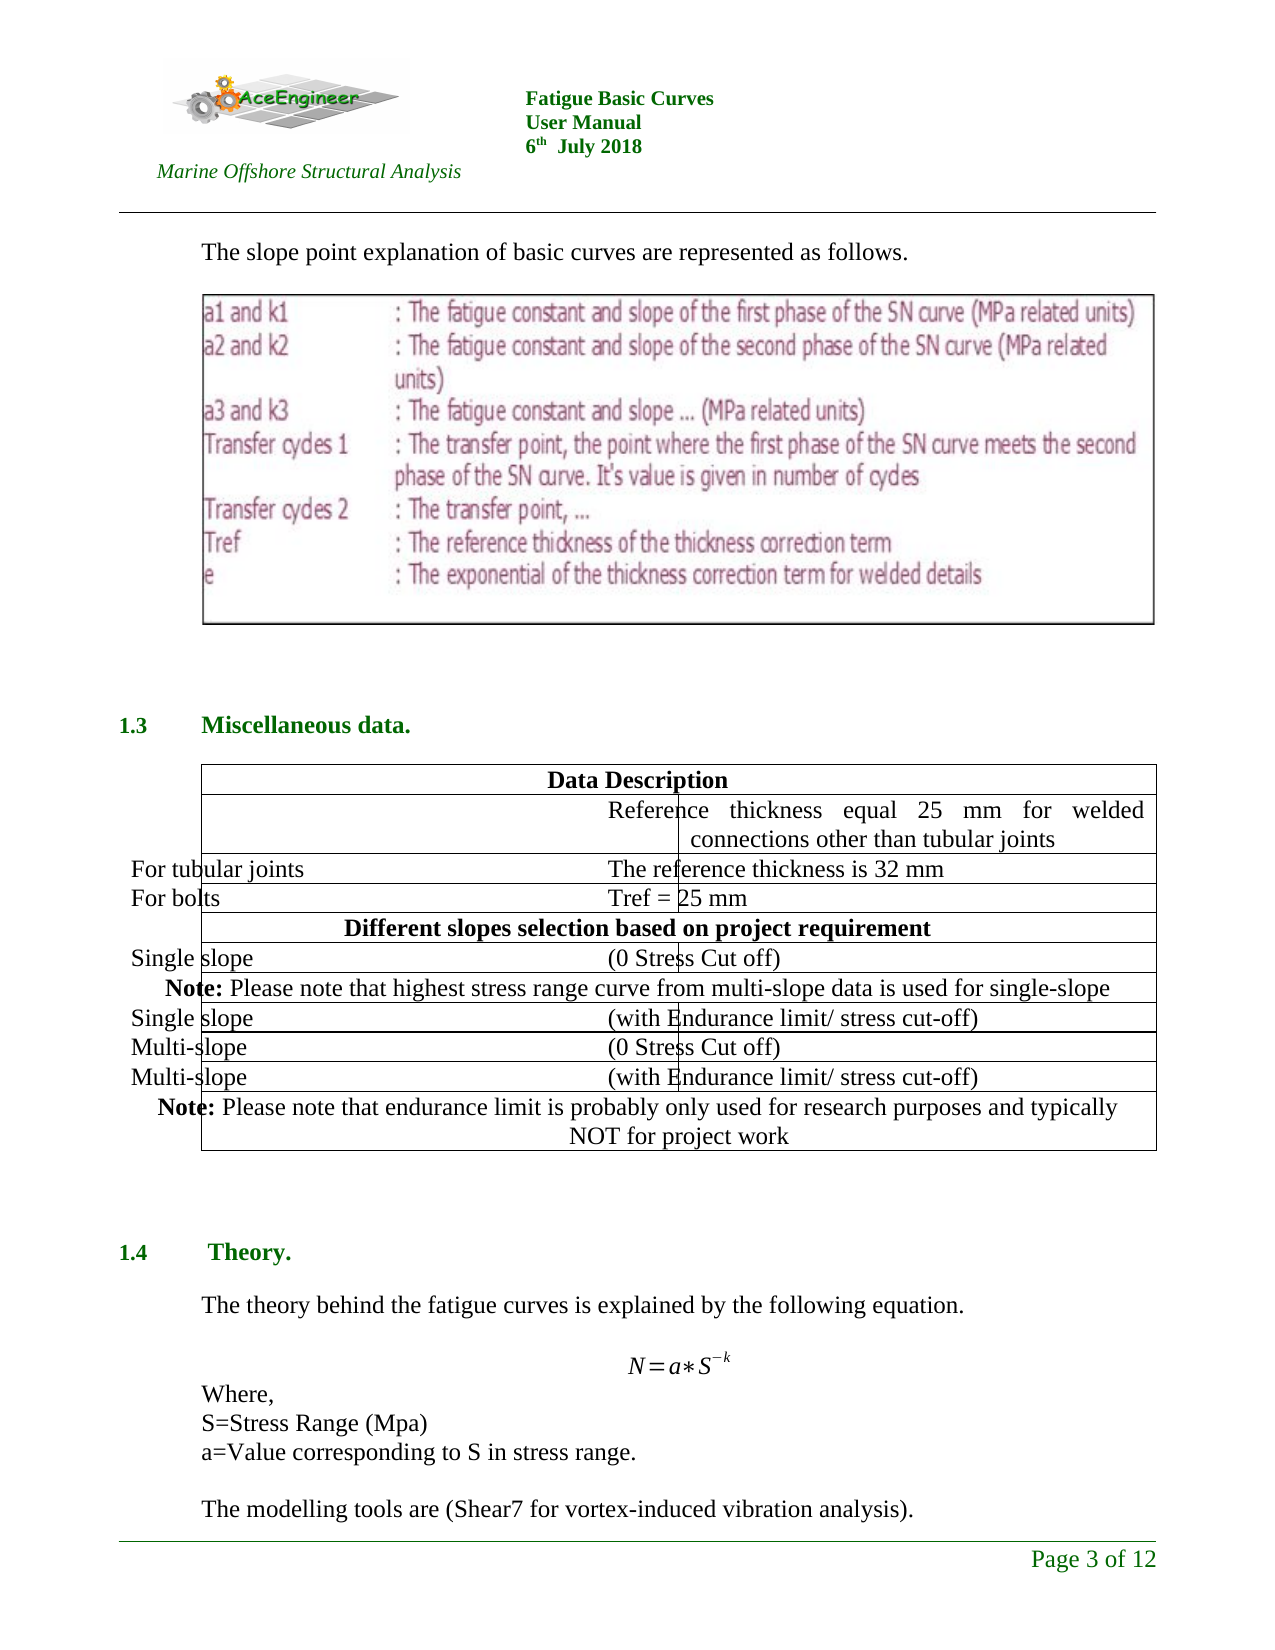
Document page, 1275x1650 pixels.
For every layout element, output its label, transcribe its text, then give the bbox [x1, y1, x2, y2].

table_cell Tref = 25 mm [679, 884, 1156, 912]
text The modelling tools are (Shear7 for vortex-induced vibration analysis). [201, 1494, 1156, 1523]
table_cell (with Endurance limit/ stress cut-off) [679, 1062, 1156, 1091]
subtitle Miscellaneous data. [118, 711, 1156, 739]
table_cell Single slope [202, 943, 678, 972]
table_cell Multi-slope [202, 1033, 678, 1061]
text Where, [201, 1379, 1156, 1408]
table_header Data Description [202, 765, 1156, 794]
table_cell tref [202, 795, 678, 853]
table_cell (0 Stress Cut off) [679, 1033, 1156, 1061]
text S=Stress Range (Mpa) [201, 1408, 1156, 1437]
table_cell The reference thickness is 32 mm [679, 854, 1156, 882]
text The slope point explanation of basic curves are represented as follows. [201, 237, 1156, 266]
table_cell Note: Please note that endurance limit is probably only used for research purposes and typically NOT for project work [202, 1092, 1156, 1149]
picture [201, 294, 1158, 625]
table_cell Note: Please note that highest stress range curve from multi-slope data is used for single-slope [202, 973, 1156, 1002]
table_cell (0 Stress Cut off) [679, 943, 1156, 972]
table_cell For tubular joints [202, 854, 678, 882]
table_cell For bolts [202, 884, 678, 912]
table_cell Multi-slope [202, 1062, 678, 1091]
text The theory behind the fatigue curves is explained by the following equation. [201, 1291, 1156, 1319]
table_cell Reference thickness equal 25 mm for welded connections other than tubular joints [679, 795, 1156, 853]
subtitle Theory. [118, 1237, 1156, 1266]
table_cell Different slopes selection based on project requirement [202, 913, 1156, 942]
text a=Value corresponding to S in stress range. [201, 1437, 1156, 1466]
picture [163, 58, 410, 134]
table_cell (with Endurance limit/ stress cut-off) [679, 1003, 1156, 1031]
table_cell Single slope [202, 1003, 678, 1031]
